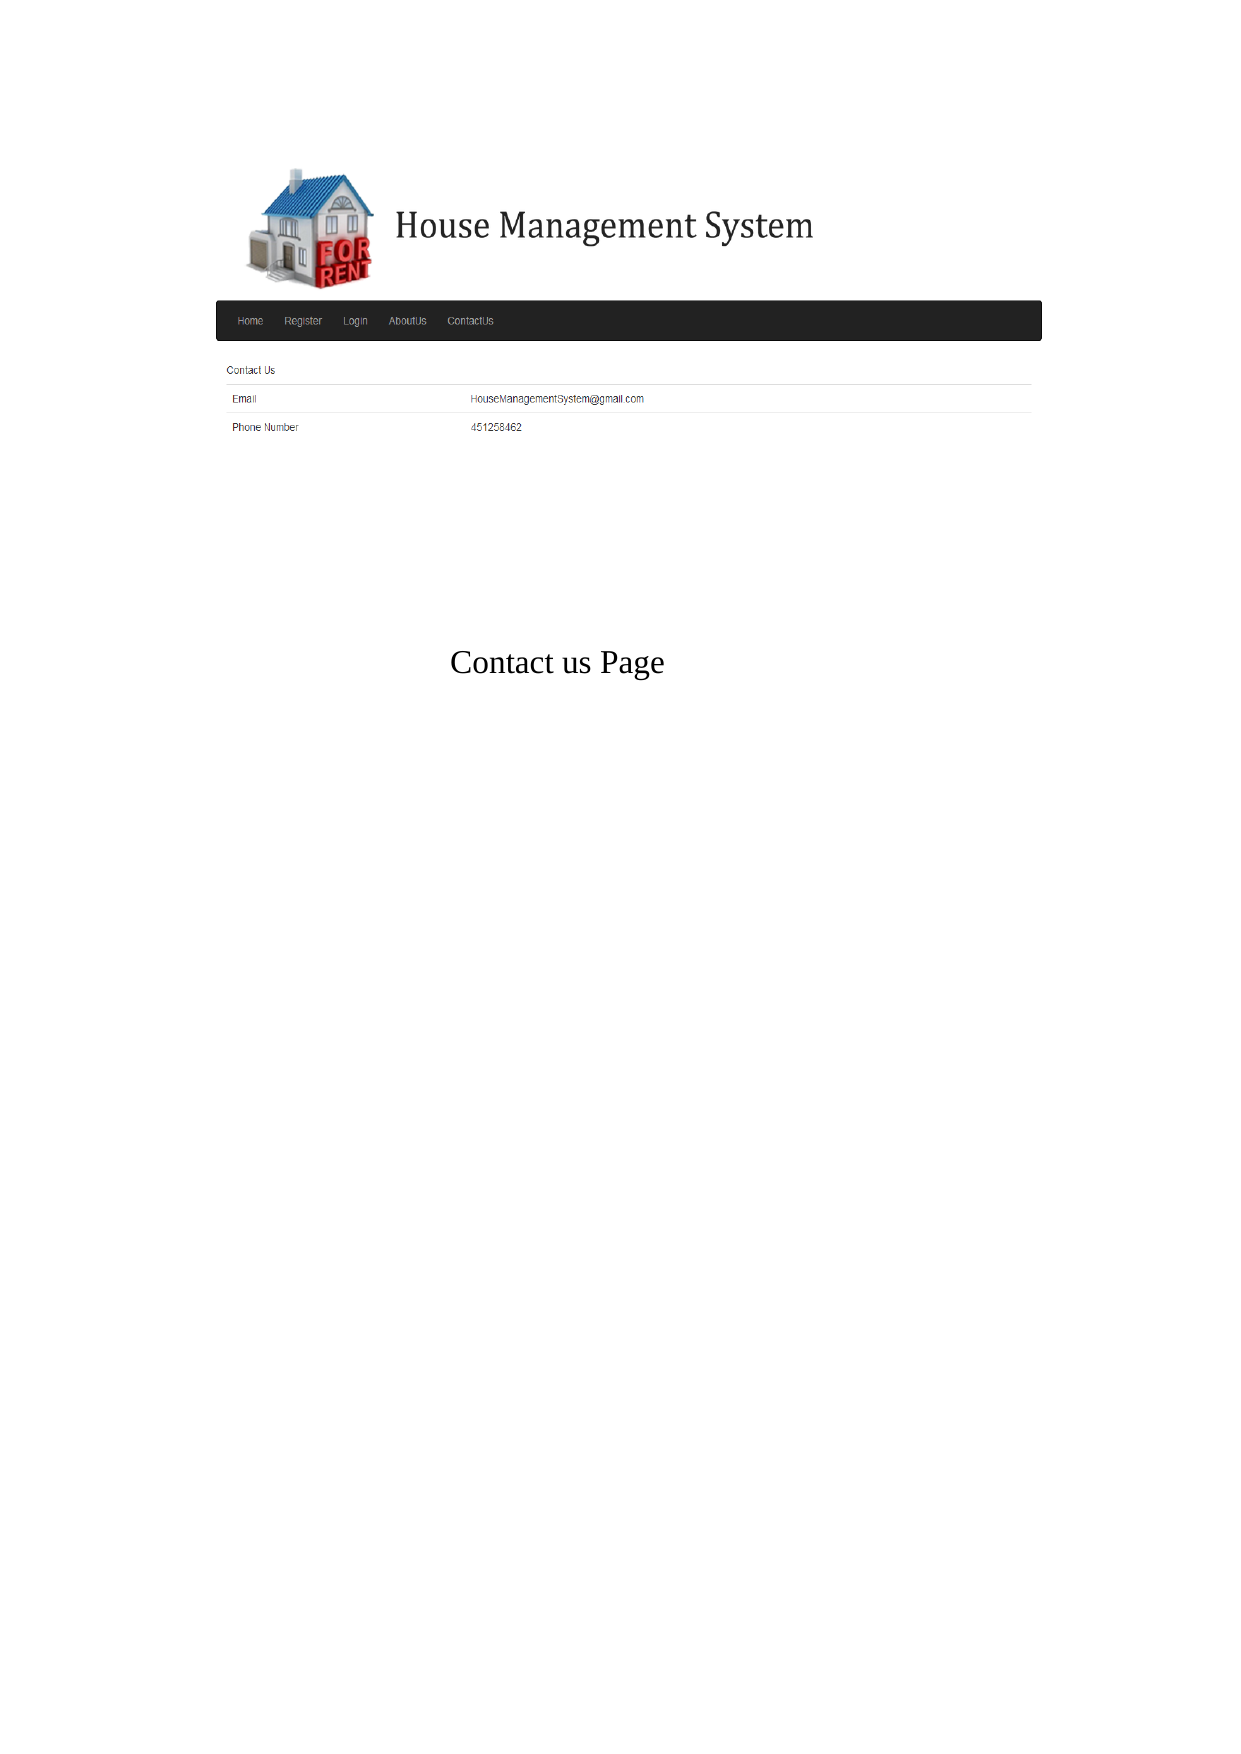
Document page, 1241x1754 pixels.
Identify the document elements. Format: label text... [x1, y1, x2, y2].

picture [150, 150, 1089, 618]
text Contact us Page [375, 642, 1090, 681]
